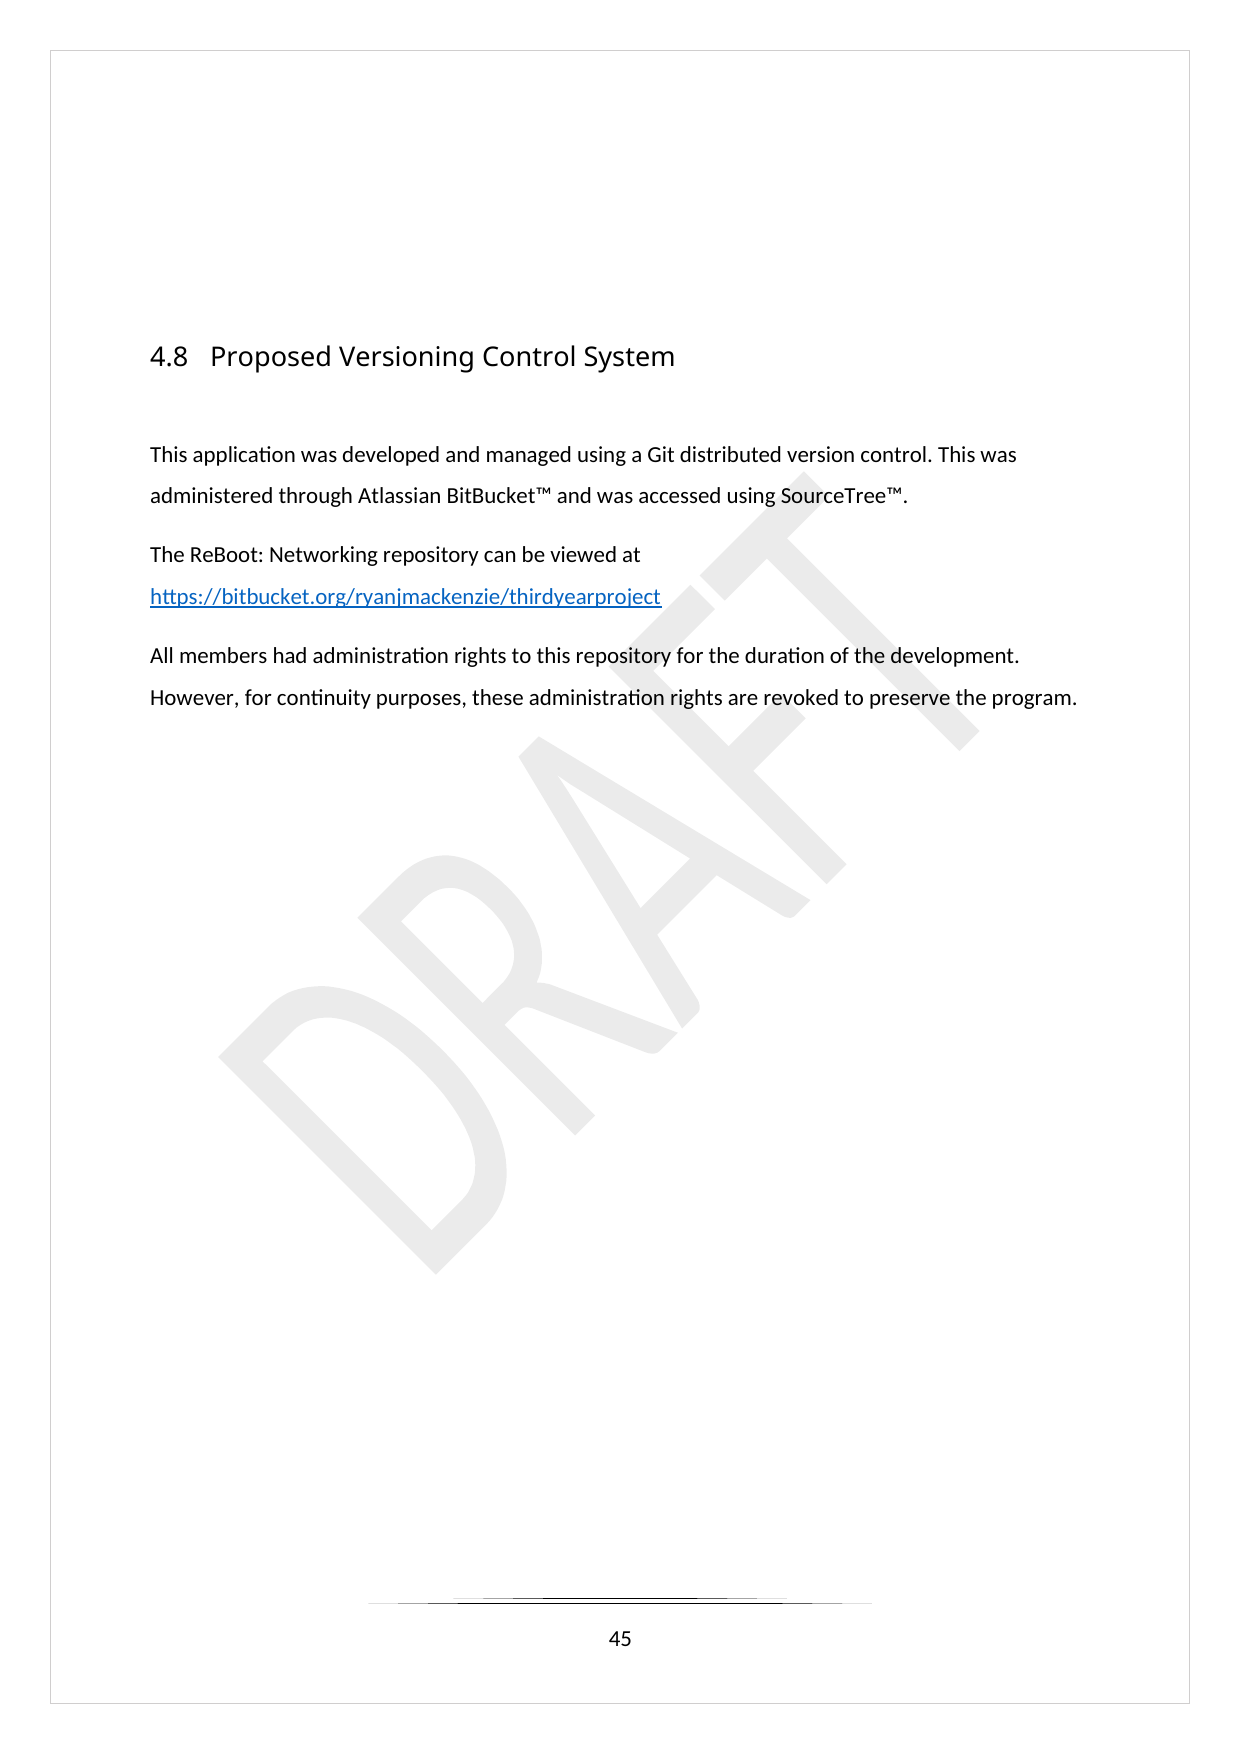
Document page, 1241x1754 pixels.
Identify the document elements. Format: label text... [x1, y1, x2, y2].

subtitle Proposed Versioning Control System [150, 337, 1090, 374]
text This application was developed and managed using a Git distributed version control. This was administered through Atlassian BitBucket™ and was accessed using SourceTree™. [150, 440, 1090, 510]
text All members had administration rights to this repository for the duration of the development. However, for continuity purposes, these administration rights are revoked to preserve the program. [150, 641, 1090, 711]
text The ReBoot: Networking repository can be viewed at https://bitbucket.org/ryanjmackenzie/thirdyearproject [150, 540, 1090, 610]
